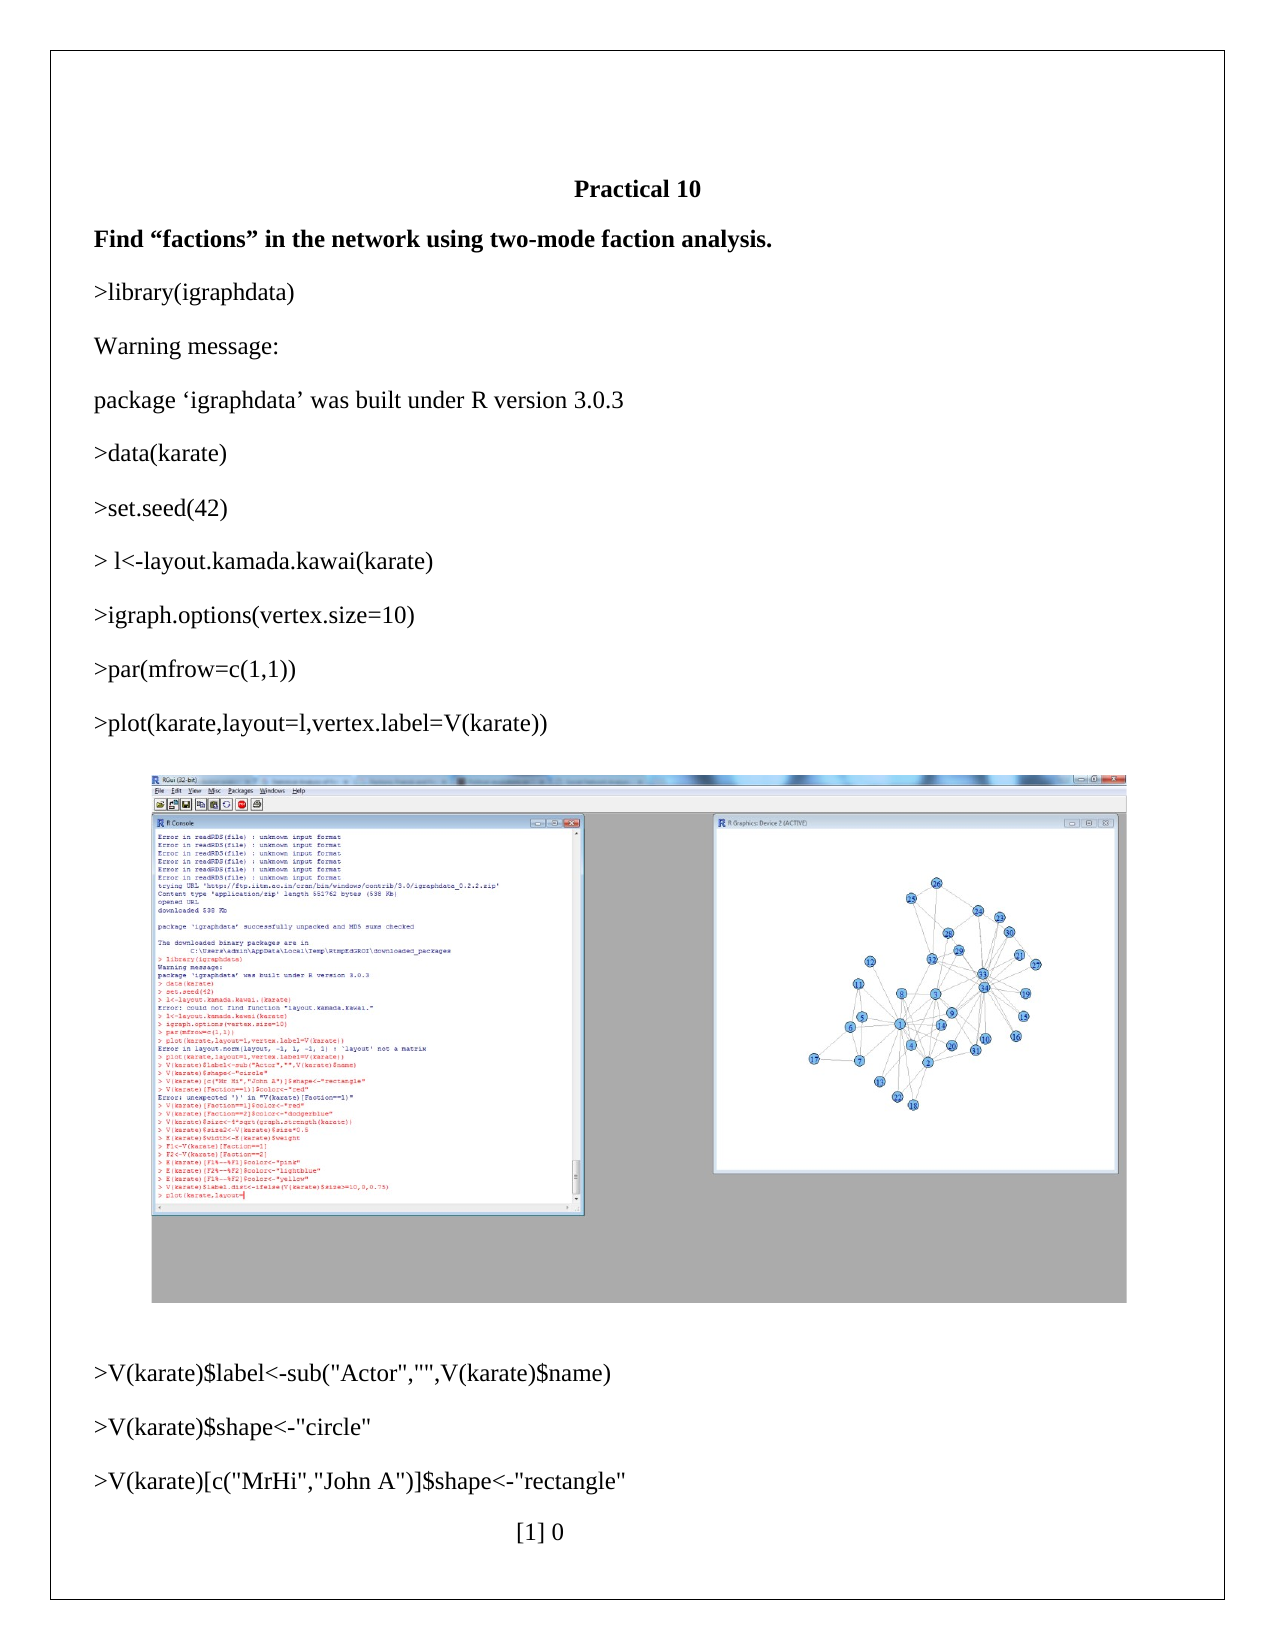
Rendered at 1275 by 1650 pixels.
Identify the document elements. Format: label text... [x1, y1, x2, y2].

text >plot(karate,layout=l,vertex.label=V(karate)) [94, 708, 1194, 737]
text package ‘igraphdata’ was built under R version 3.0.3 [94, 385, 1194, 413]
subtitle Practical 10 [92, 174, 1183, 203]
text >set.seed(42) [94, 493, 1194, 521]
text >V(karate)$shape<-"circle" [94, 1412, 1194, 1441]
text >V(karate)$label<-sub("Actor","",V(karate)$name) [94, 1358, 1194, 1387]
text >par(mfrow=c(1,1)) [94, 654, 1194, 683]
text >igraph.options(vertex.size=10) [94, 601, 1194, 629]
list l<-layout.kamada.kawai(karate) [93, 546, 1194, 575]
picture [151, 775, 1127, 1303]
text >data(karate) [94, 438, 1194, 467]
text Find “factions” in the network using two-mode faction analysis. [94, 224, 1194, 253]
text >library(igraphdata) Warning message: [94, 277, 339, 360]
text >V(karate)[c("MrHi","John A")]$shape<-"rectangle" [94, 1466, 1194, 1495]
